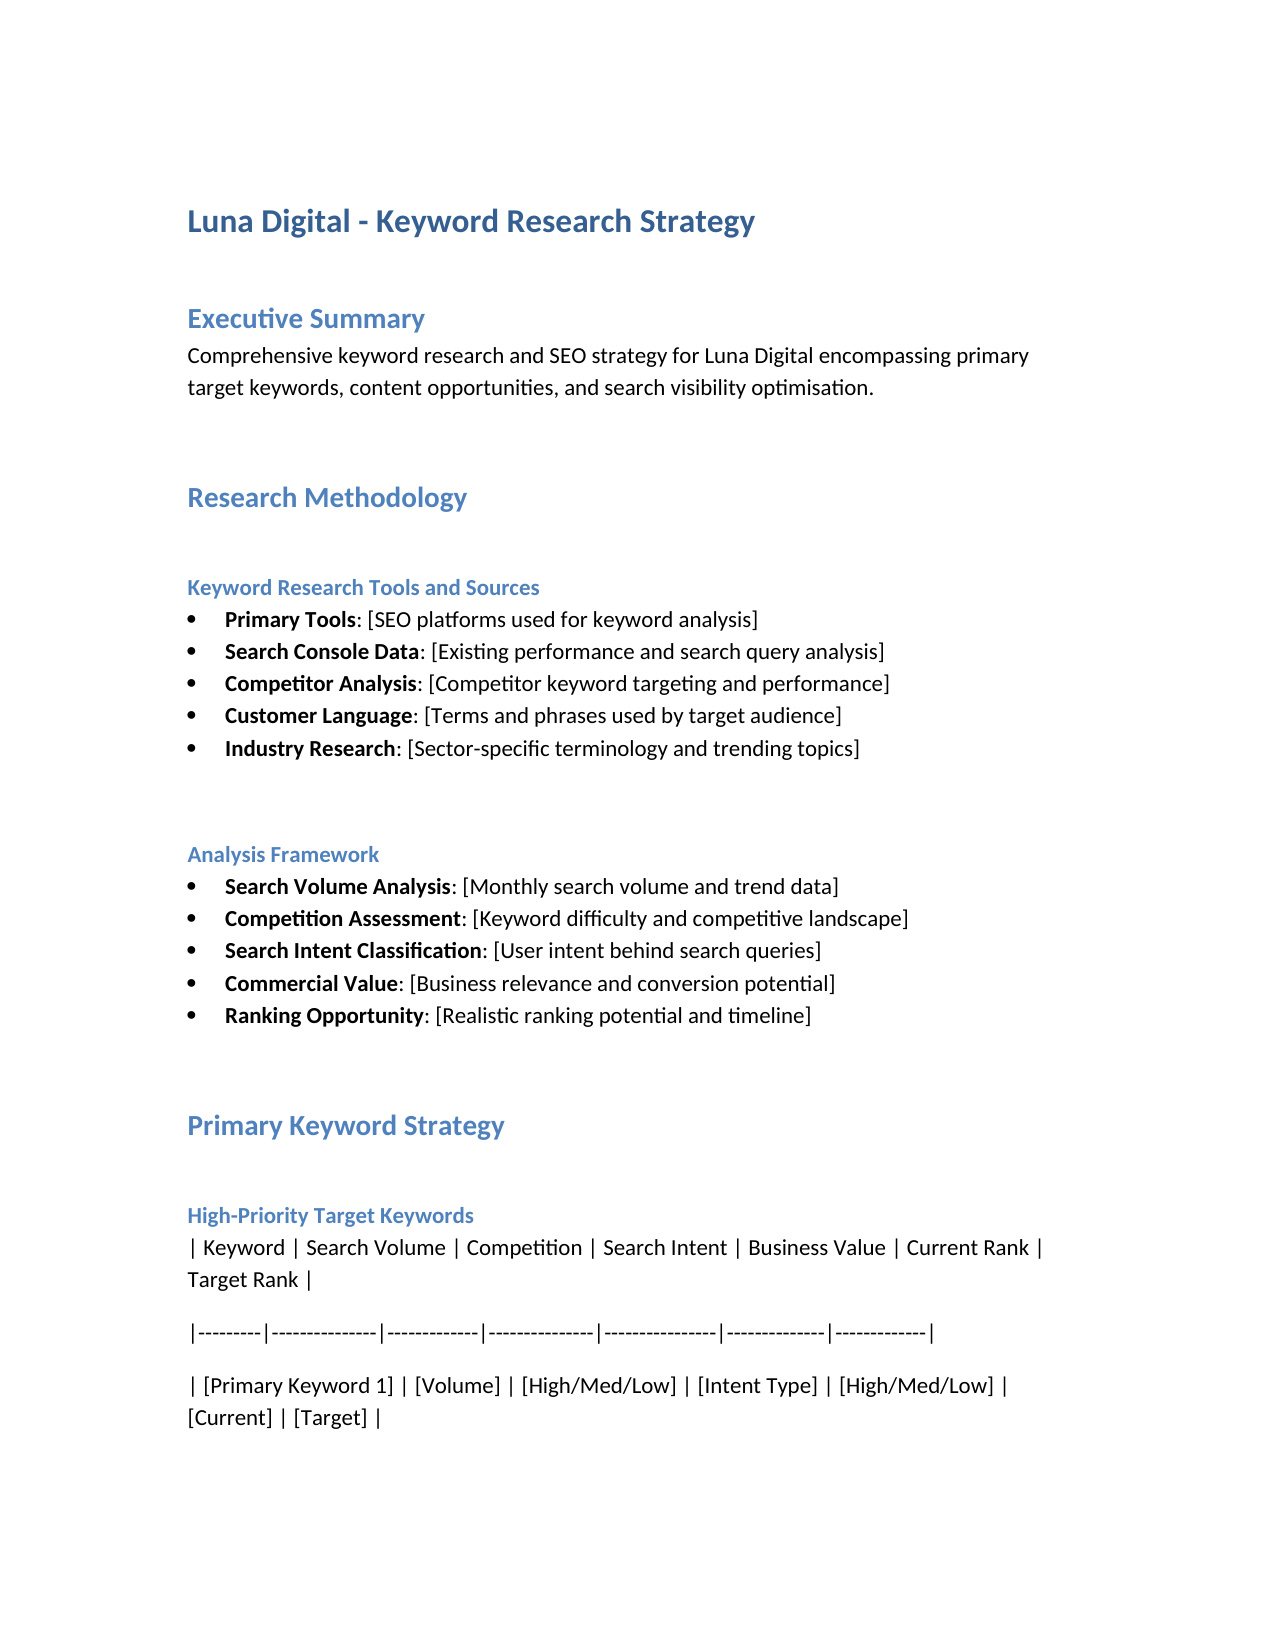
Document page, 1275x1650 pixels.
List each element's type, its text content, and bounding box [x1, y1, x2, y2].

list Search Volume Analysis: [Monthly search volume and trend data] [187, 872, 1087, 900]
list Commercial Value: [Business relevance and conversion potential] [187, 969, 1087, 997]
text | [Primary Keyword 1] | [Volume] | [High/Med/Low] | [Intent Type] | [High/Med/Low] | [Current] | [Target] | [187, 1371, 1087, 1431]
list Search Console Data: [Existing performance and search query analysis] [187, 637, 1087, 665]
list Competitor Analysis: [Competitor keyword targeting and performance] [187, 669, 1087, 697]
text | Keyword | Search Volume | Competition | Search Intent | Business Value | Current Rank | Target Rank | [187, 1233, 1087, 1293]
list Search Intent Classification: [User intent behind search queries] [187, 936, 1087, 964]
subtitle Keyword Research Tools and Sources [187, 573, 1087, 601]
list Primary Tools: [SEO platforms used for keyword analysis] [187, 605, 1087, 633]
list Industry Research: [Sector-specific terminology and trending topics] [187, 734, 1087, 762]
list Ranking Opportunity: [Realistic ranking potential and timeline] [187, 1001, 1087, 1029]
subtitle Analysis Framework [187, 840, 1087, 868]
list Customer Language: [Terms and phrases used by target audience] [187, 702, 1087, 730]
subtitle Luna Digital - Keyword Research Strategy [187, 200, 1087, 241]
subtitle Executive Summary [187, 300, 1087, 335]
subtitle Primary Keyword Strategy [187, 1107, 1087, 1142]
subtitle Research Methodology [187, 479, 1087, 514]
subtitle High-Priority Target Keywords [187, 1201, 1087, 1229]
text |---------|---------------|-------------|---------------|----------------|--------------|-------------| [187, 1318, 1087, 1346]
text Comprehensive keyword research and SEO strategy for Luna Digital encompassing primary target keywords, content opportunities, and search visibility optimisation. [187, 341, 1087, 401]
list Competition Assessment: [Keyword difficulty and competitive landscape] [187, 904, 1087, 932]
